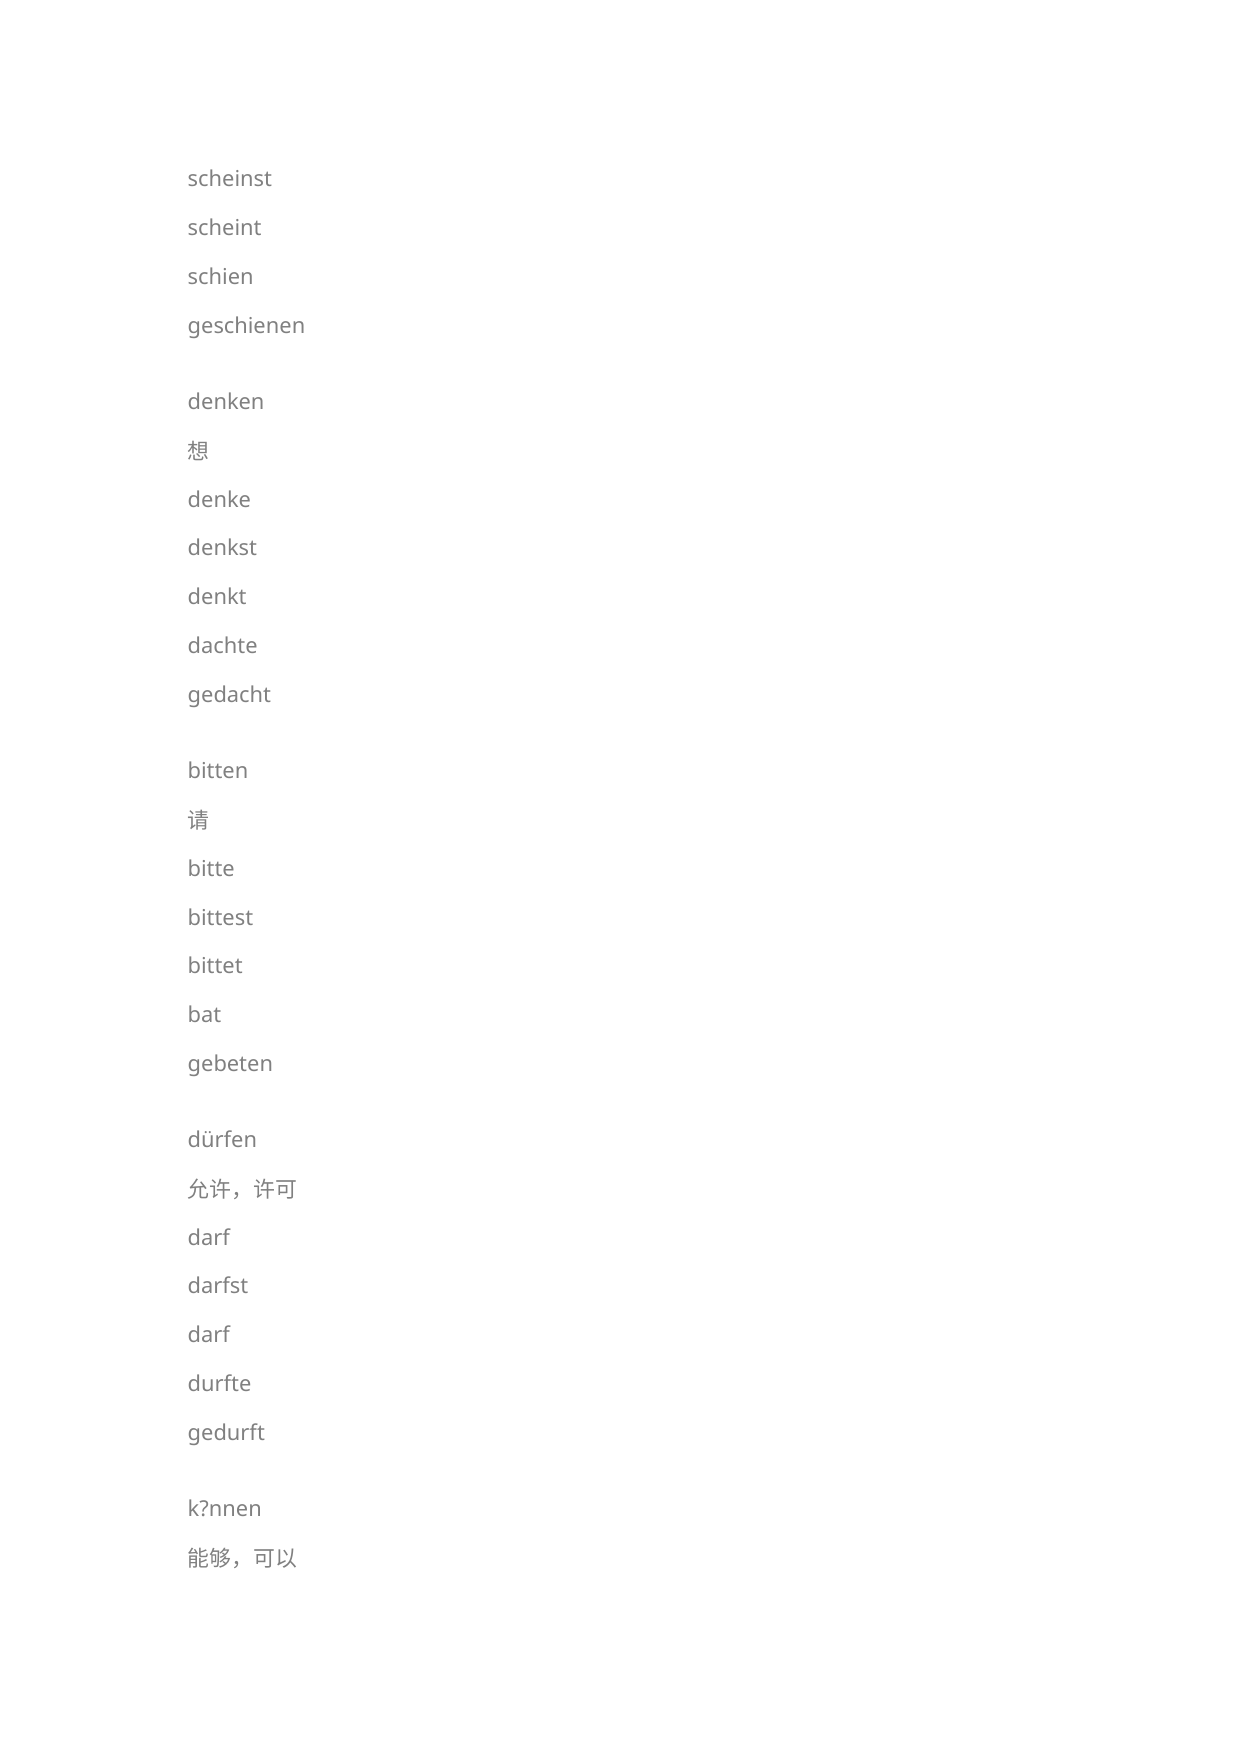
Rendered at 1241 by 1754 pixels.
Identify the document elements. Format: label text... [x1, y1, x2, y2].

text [187, 162, 1053, 341]
text dürfen 允许，许可 darf darfst darf durfte gedurft [187, 1123, 1053, 1448]
text denken 想 denke denkst denkt dachte gedacht [187, 385, 1053, 710]
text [187, 1492, 1053, 1573]
text bitten 请 bitte bittest bittet bat gebeten [187, 754, 1053, 1079]
